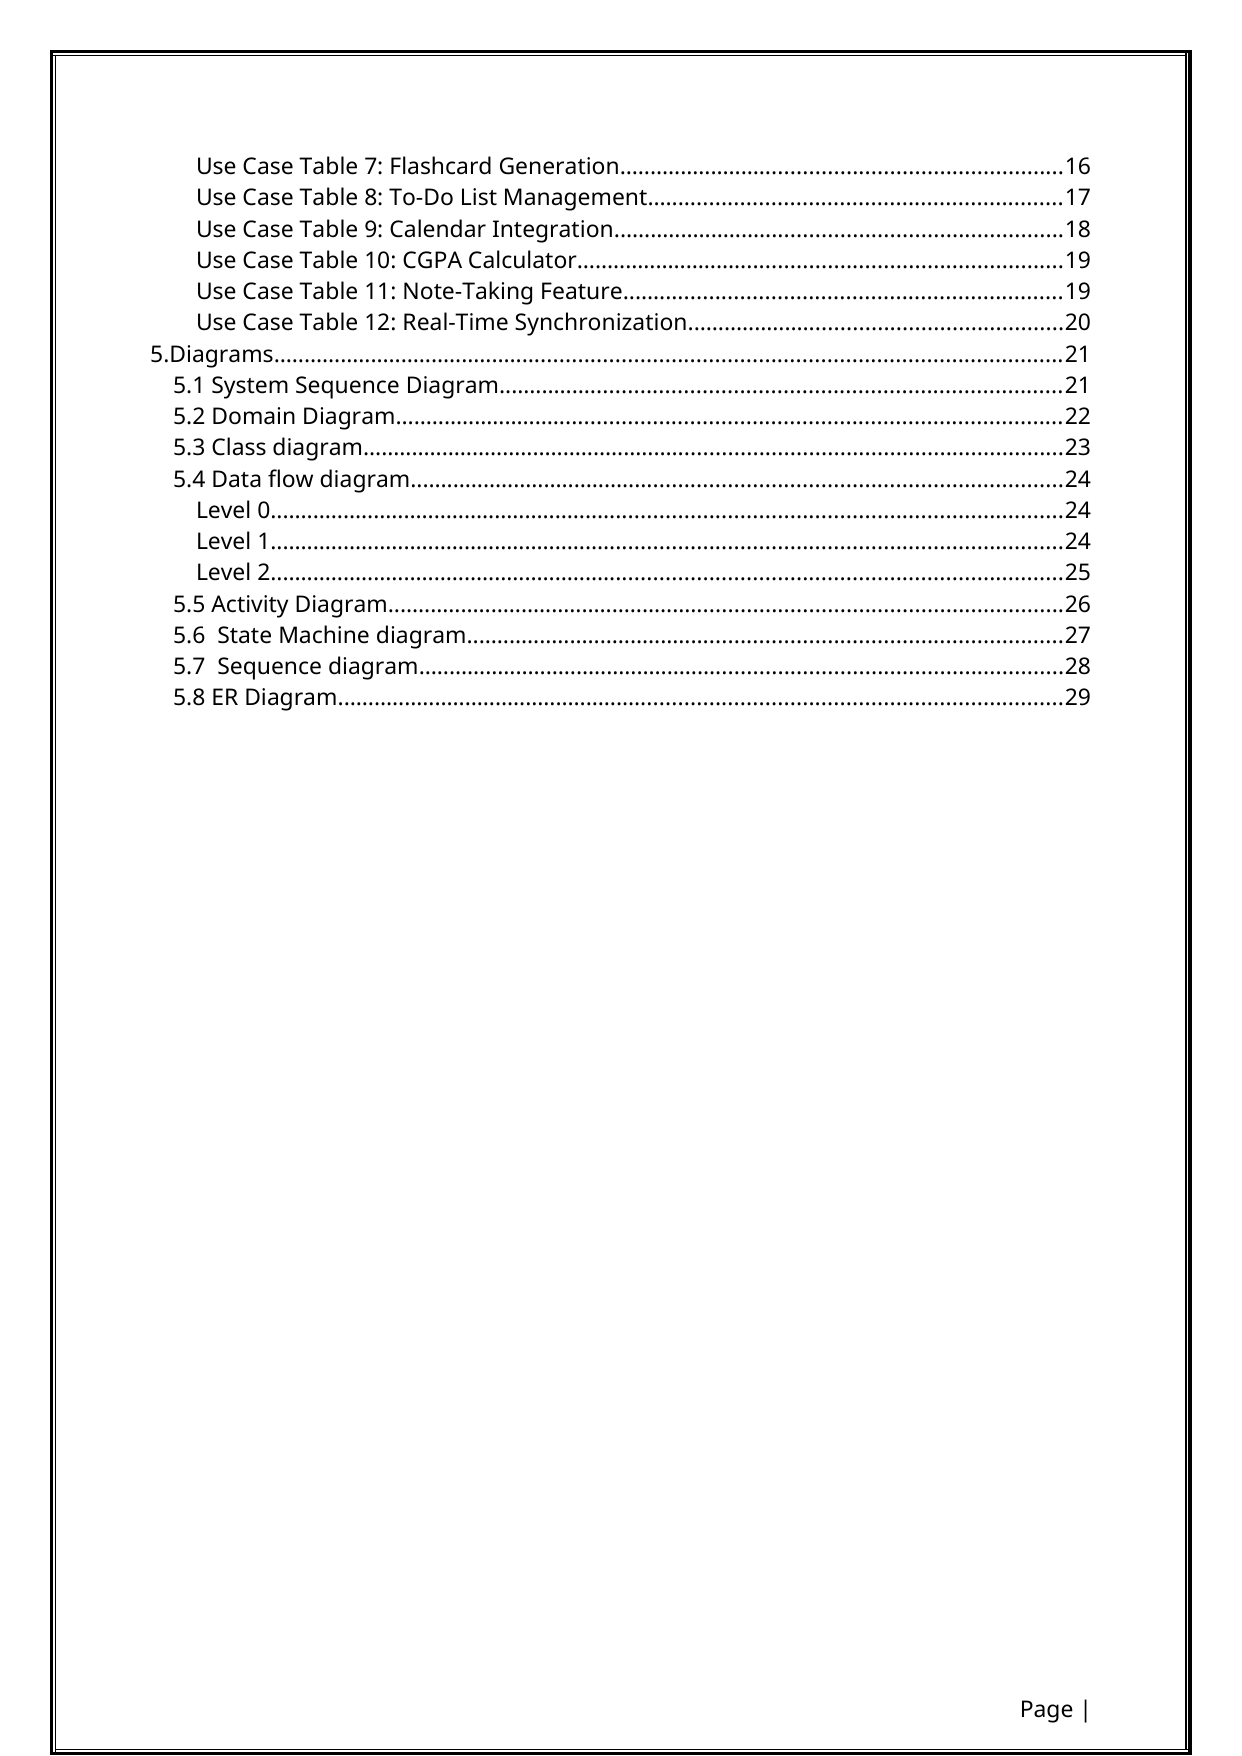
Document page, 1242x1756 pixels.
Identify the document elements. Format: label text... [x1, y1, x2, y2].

text 5.1 System Sequence Diagram 21 [173, 369, 1092, 400]
text 5.2 Domain Diagram 22 [173, 400, 1092, 431]
text Use Case Table 9: Calendar Integration 18 [196, 212, 1092, 244]
text 5.3 Class diagram 23 [173, 431, 1092, 462]
text 5.5 Activity Diagram 26 [173, 587, 1092, 619]
text 5.6 State Machine diagram 27 [173, 619, 1092, 650]
text 5.7 Sequence diagram 28 [173, 650, 1092, 681]
text Use Case Table 7: Flashcard Generation 16 [196, 150, 1092, 181]
text Level 1 24 [196, 525, 1092, 556]
text Level 0 24 [196, 494, 1092, 525]
text 5.4 Data flow diagram 24 [173, 462, 1092, 494]
text Use Case Table 10: CGPA Calculator 19 [196, 244, 1092, 275]
text Use Case Table 12: Real-Time Synchronization 20 [196, 306, 1092, 337]
text Level 2 25 [196, 556, 1092, 587]
text 5.Diagrams 21 [150, 337, 1092, 369]
text 5.8 ER Diagram 29 [173, 681, 1092, 712]
text Use Case Table 8: To-Do List Management 17 [196, 181, 1092, 212]
text Use Case Table 11: Note-Taking Feature 19 [196, 275, 1092, 306]
